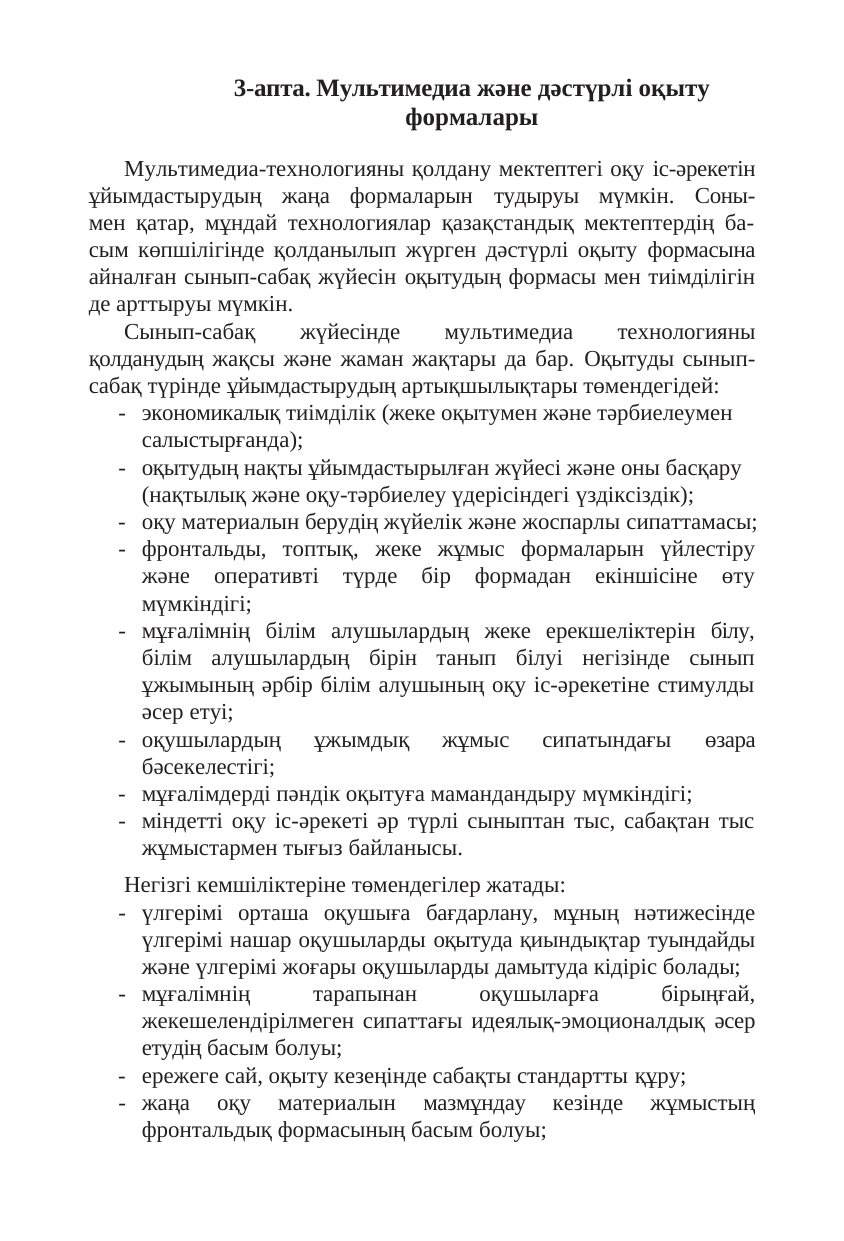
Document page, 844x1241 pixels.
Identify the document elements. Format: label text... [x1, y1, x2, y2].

list фронтальды, топтық, жеке жұмыс формаларын үйлестіру жəне оперативті түрде бір формадан екіншісіне өту мүмкіндігі; [118, 536, 755, 616]
list оқытудың нақты ұйымдастырылған жүйесі жəне оны басқару (нақтылық жəне оқу-тəрбиелеу үдерісіндегі үздіксіздік); [118, 454, 756, 507]
text Негізгі кемшіліктеріне төмендегілер жатады: [124, 871, 769, 897]
text Сынып-сабақ жүйесінде мультимедиа технологияны қолданудың жақсы жəне жаман жақтары да бар. Оқытуды сынып-сабақ түрінде ұйымдастырудың артықшылықтары төмендегідей: [88, 318, 755, 398]
list мұғалімнің білім алушылардың жеке ерекшеліктерін білу, білім алушылардың бірін танып білуі негізінде сынып ұжымының əрбір білім алушының оқу іс-əрекетіне стимулды əсер етуі; [118, 617, 755, 724]
list міндетті оқу іс-əрекеті əр түрлі сыныптан тыс, сабақтан тыс жұмыстармен тығыз байланысы. [118, 807, 755, 861]
list үлгерімі орташа оқушыға бағдарлану, мұның нəтижесінде үлгерімі нашар оқушыларды оқытуда қиындықтар туындайды жəне үлгерімі жоғары оқушыларды дамытуда кідіріс болады; [118, 899, 755, 979]
list мұғалімнің тарапынан оқушыларға бірыңғай, жекешелендірілмеген сипаттағы идеялық-эмоционалдық əсер етудің басым болуы; [118, 980, 755, 1061]
list оқу материалын берудің жүйелік жəне жоспарлы сипаттамасы; [118, 508, 769, 534]
list экономикалық тиімділік (жеке оқытумен жəне тəрбиелеумен салыстырғанда); [118, 399, 755, 453]
list оқушылардың ұжымдық жұмыс сипатындағы өзара бəсекелестігі; [118, 726, 755, 779]
list мұғалімдерді пəндік оқытуға мамандандыру мүмкіндігі; [118, 780, 769, 806]
list жаңа оқу материалын мазмұндау кезінде жұмыстың фронтальдық формасының басым болуы; [118, 1089, 755, 1143]
subtitle 3-апта. Мультимедиа жəне дəстүрлі оқыту формалары [174, 73, 769, 130]
list ережеге сай, оқыту кезеңінде сабақты стандартты құру; [118, 1062, 769, 1088]
text Мультимедиа-технологияны қолдану мектептегі оқу іс-əрекетін ұйымдастырудың жаңа формаларын тудыруы мүмкін. Соны- мен қатар, мұндай технологиялар қазақстандық мектептердің ба- сым көпшілігінде қолданылып жүрген дəстүрлі оқыту формасына айналған сынып-сабақ жүйесін оқытудың формасы мен тиімділігін де арттыруы мүмкін. [88, 155, 755, 316]
